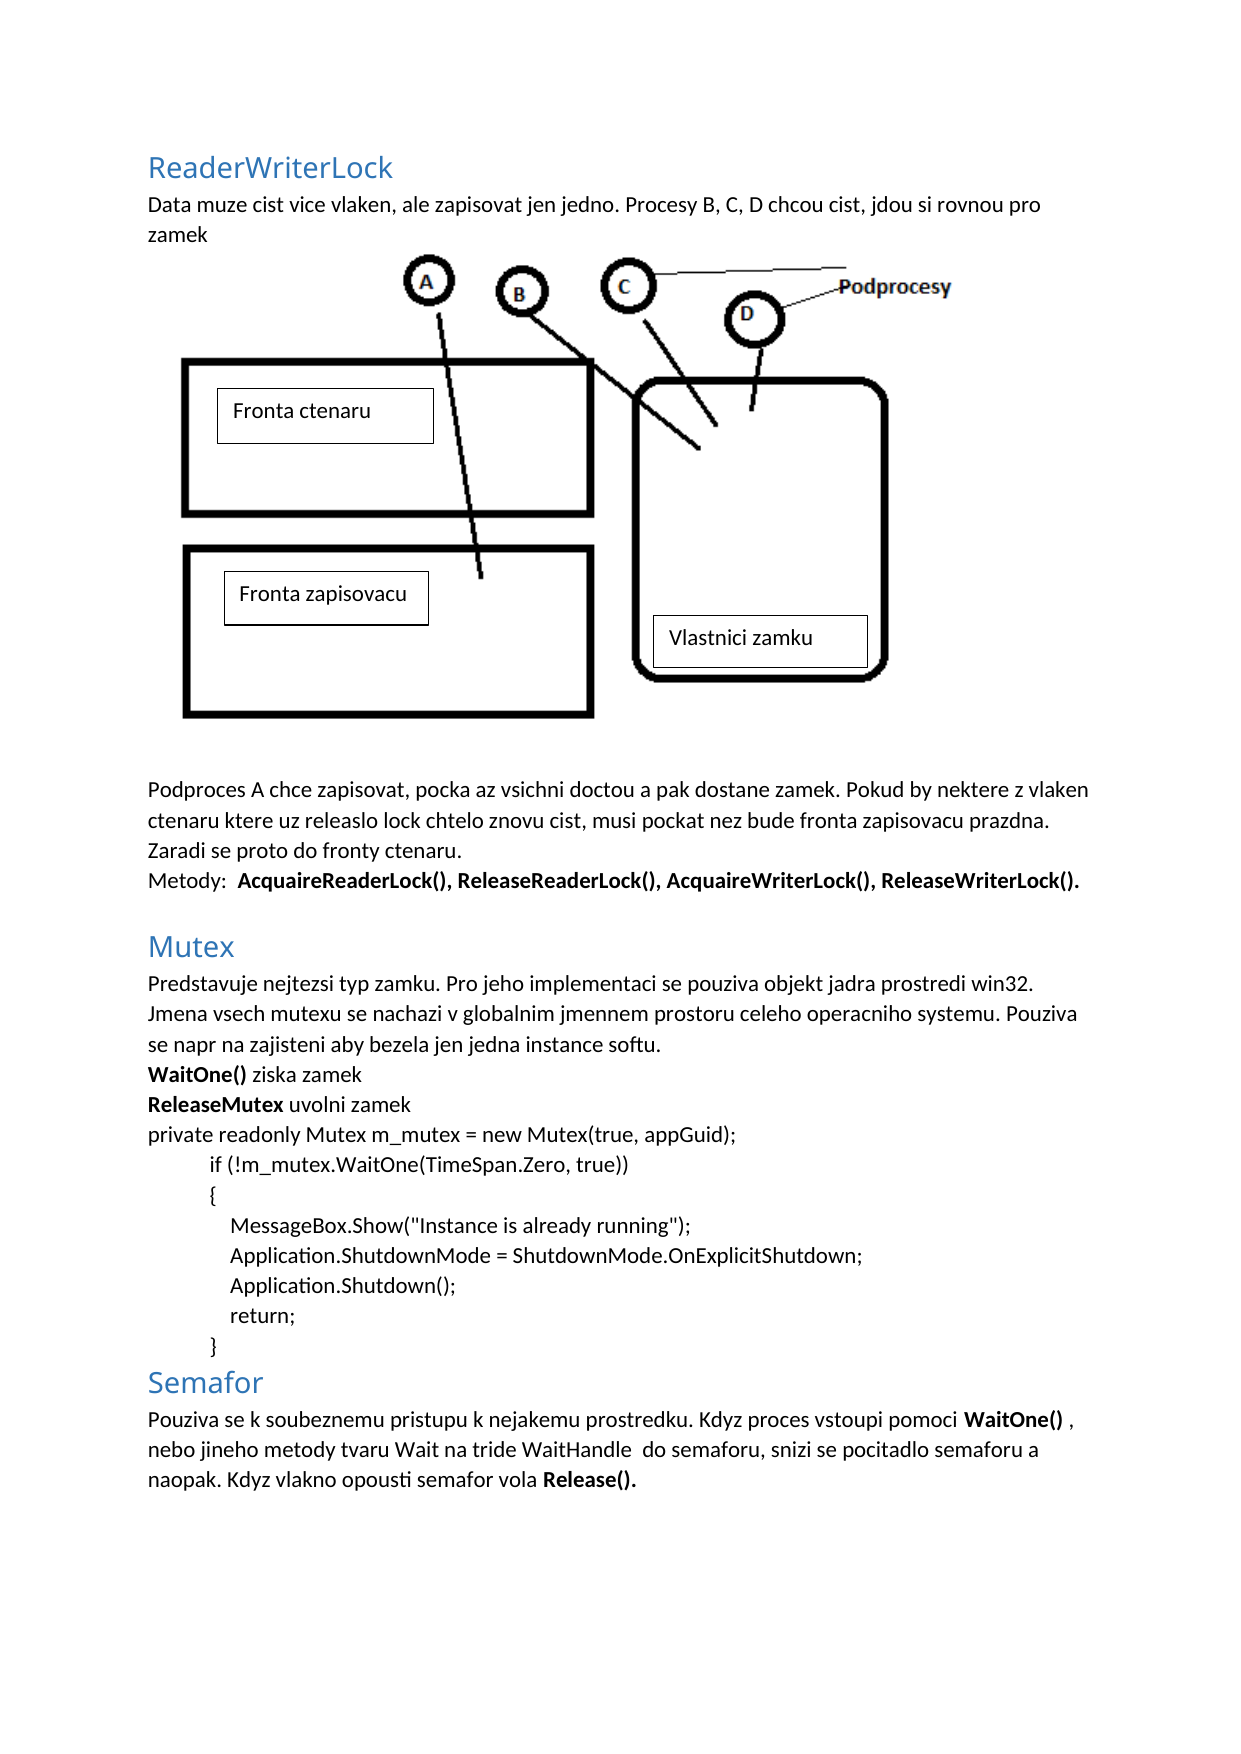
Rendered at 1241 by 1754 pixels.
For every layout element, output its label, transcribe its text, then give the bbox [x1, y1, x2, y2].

text if (!m_mutex.WaitOne(TimeSpan.Zero, true)) [148, 1151, 1093, 1179]
text Metody: AcquaireReaderLock(), ReleaseReaderLock(), AcquaireWriterLock(), ReleaseWriterLock(). [148, 866, 1093, 894]
text Application.ShutdownMode = ShutdownMode.OnExplicitShutdown; [148, 1241, 1093, 1269]
text } [148, 1332, 1093, 1360]
text Application.Shutdown(); [148, 1271, 1093, 1299]
text { [148, 1181, 1093, 1209]
text Predstavuje nejtezsi typ zamku. Pro jeho implementaci se pouziva objekt jadra prostredi win32. Jmena vsech mutexu se nachazi v globalnim jmennem prostoru celeho operacniho systemu. Pouziva se napr na zajisteni aby bezela jen jedna instance softu. [148, 969, 1093, 1058]
subtitle ReaderWriterLock [148, 148, 1093, 187]
text Pouziva se k soubeznemu pristupu k nejakemu prostredku. Kdyz proces vstoupi pomoci WaitOne() , nebo jineho metody tvaru Wait na tride WaitHandle do semaforu, snizi se pocitadlo semaforu a naopak. Kdyz vlakno opousti semafor vola Release(). [148, 1405, 1093, 1493]
text return; [148, 1302, 1093, 1330]
text MessageBox.Show("Instance is already running"); [148, 1211, 1093, 1239]
text Data muze cist vice vlaken, ale zapisovat jen jedno. Procesy B, C, D chcou cist, jdou si rovnou pro zamek [148, 190, 1093, 249]
text private readonly Mutex m_mutex = new Mutex(true, appGuid); [148, 1120, 1093, 1148]
text ReleaseMutex uvolni zamek [148, 1090, 1093, 1118]
text Podproces A chce zapisovat, pocka az vsichni doctou a pak dostane zamek. Pokud by nektere z vlaken ctenaru ktere uz releaslo lock chtelo znovu cist, musi pockat nez bude fronta zapisovacu prazdna. Zaradi se proto do fronty ctenaru. [148, 776, 1093, 864]
subtitle Mutex [148, 927, 1093, 966]
picture [147, 250, 978, 744]
subtitle Semafor [148, 1362, 1093, 1402]
text WaitOne() ziska zamek [148, 1060, 1093, 1088]
